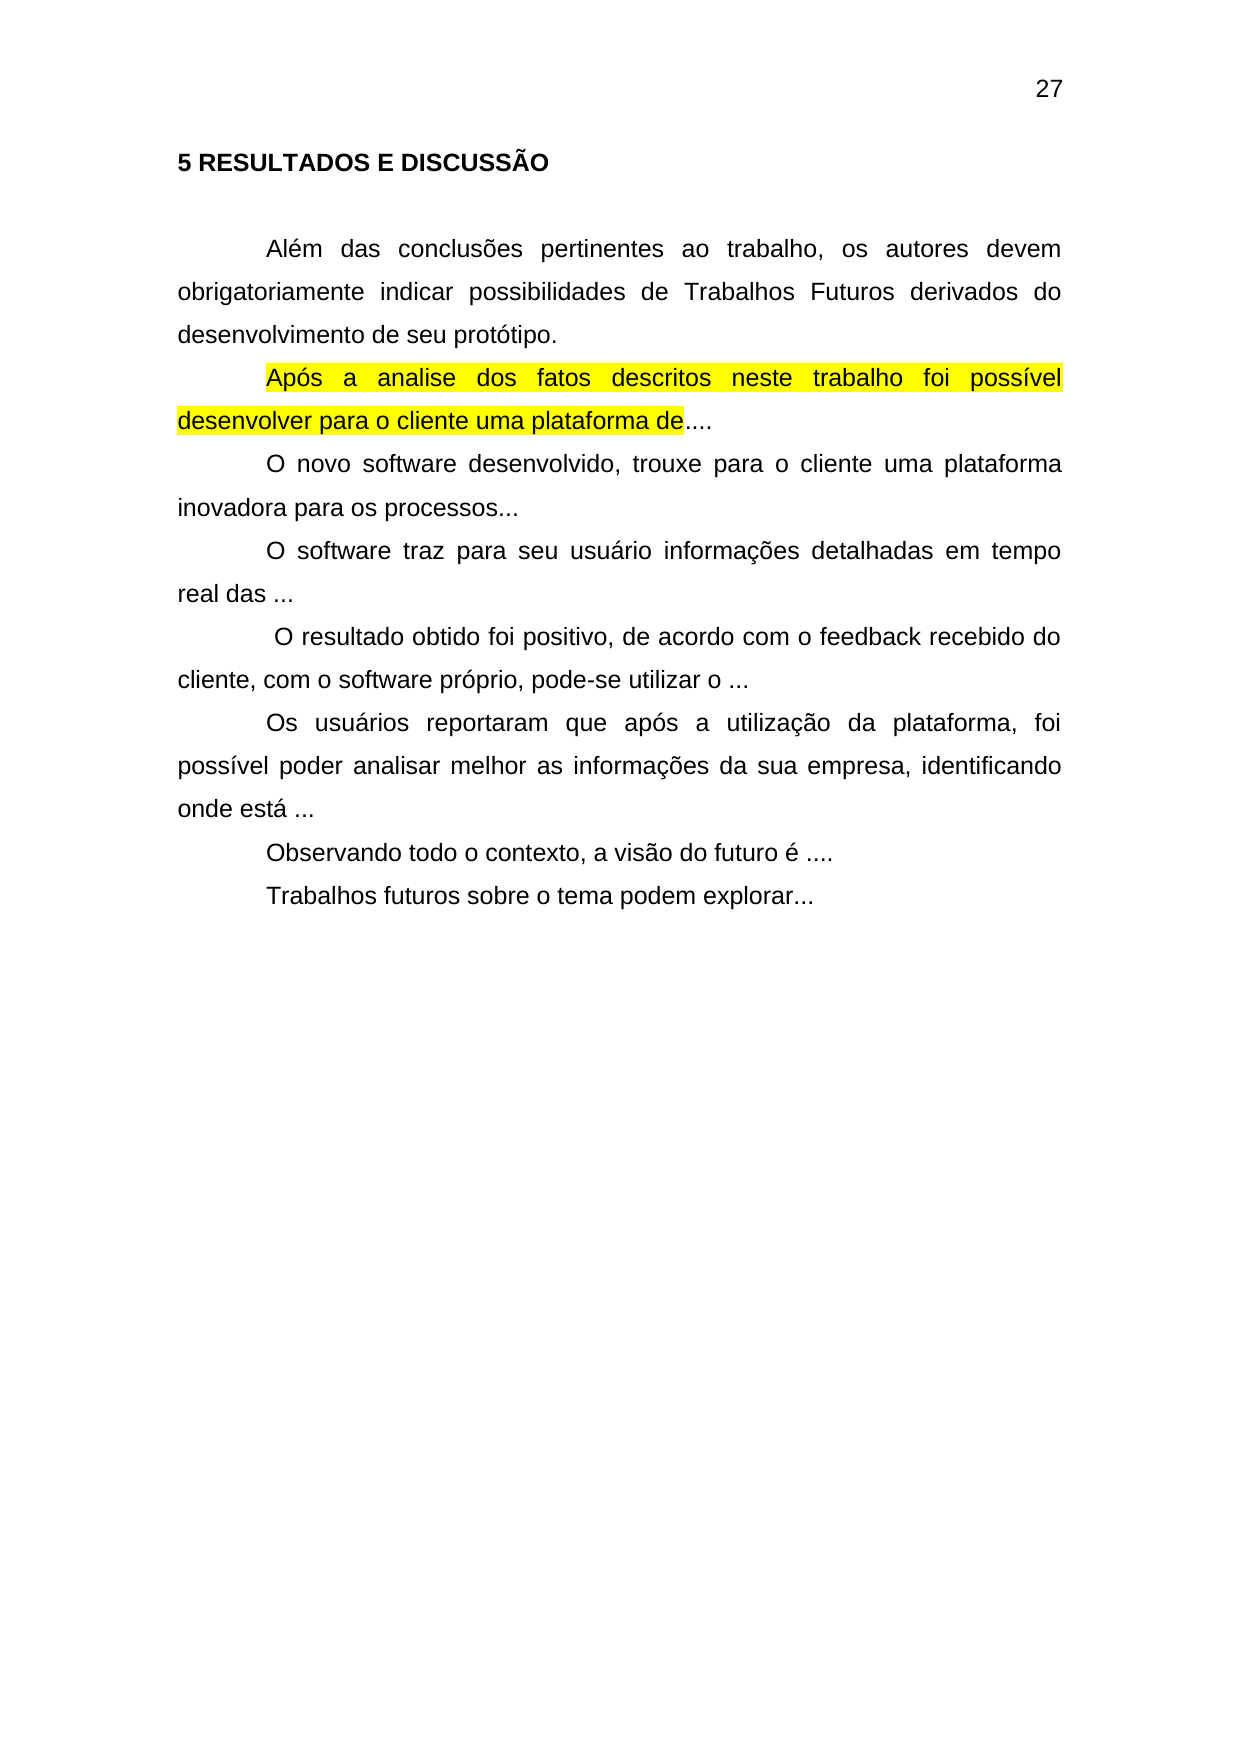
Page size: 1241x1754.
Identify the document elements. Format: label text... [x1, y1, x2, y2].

text O novo software desenvolvido, trouxe para o cliente uma plataforma inovadora para os processos... [177, 449, 1063, 521]
text Além das conclusões pertinentes ao trabalho, os autores devem obrigatoriamente indicar possibilidades de Trabalhos Futuros derivados do desenvolvimento de seu protótipo. [177, 234, 1063, 349]
text Trabalhos futuros sobre o tema podem explorar... [177, 881, 1063, 909]
text Observando todo o contexto, a visão do futuro é .... [177, 838, 1063, 866]
text O software traz para seu usuário informações detalhadas em tempo real das ... [177, 536, 1063, 608]
text O resultado obtido foi positivo, de acordo com o feedback recebido do cliente, com o software próprio, pode-se utilizar o ... [177, 622, 1063, 694]
subtitle 5 RESULTADOS E DISCUSSÃO [177, 148, 1063, 176]
text Após a analise dos fatos descritos neste trabalho foi possível desenvolver para o cliente uma plataforma de.... [177, 363, 1063, 435]
text Os usuários reportaram que após a utilização da plataforma, foi possível poder analisar melhor as informações da sua empresa, identificando onde está ... [177, 708, 1063, 823]
